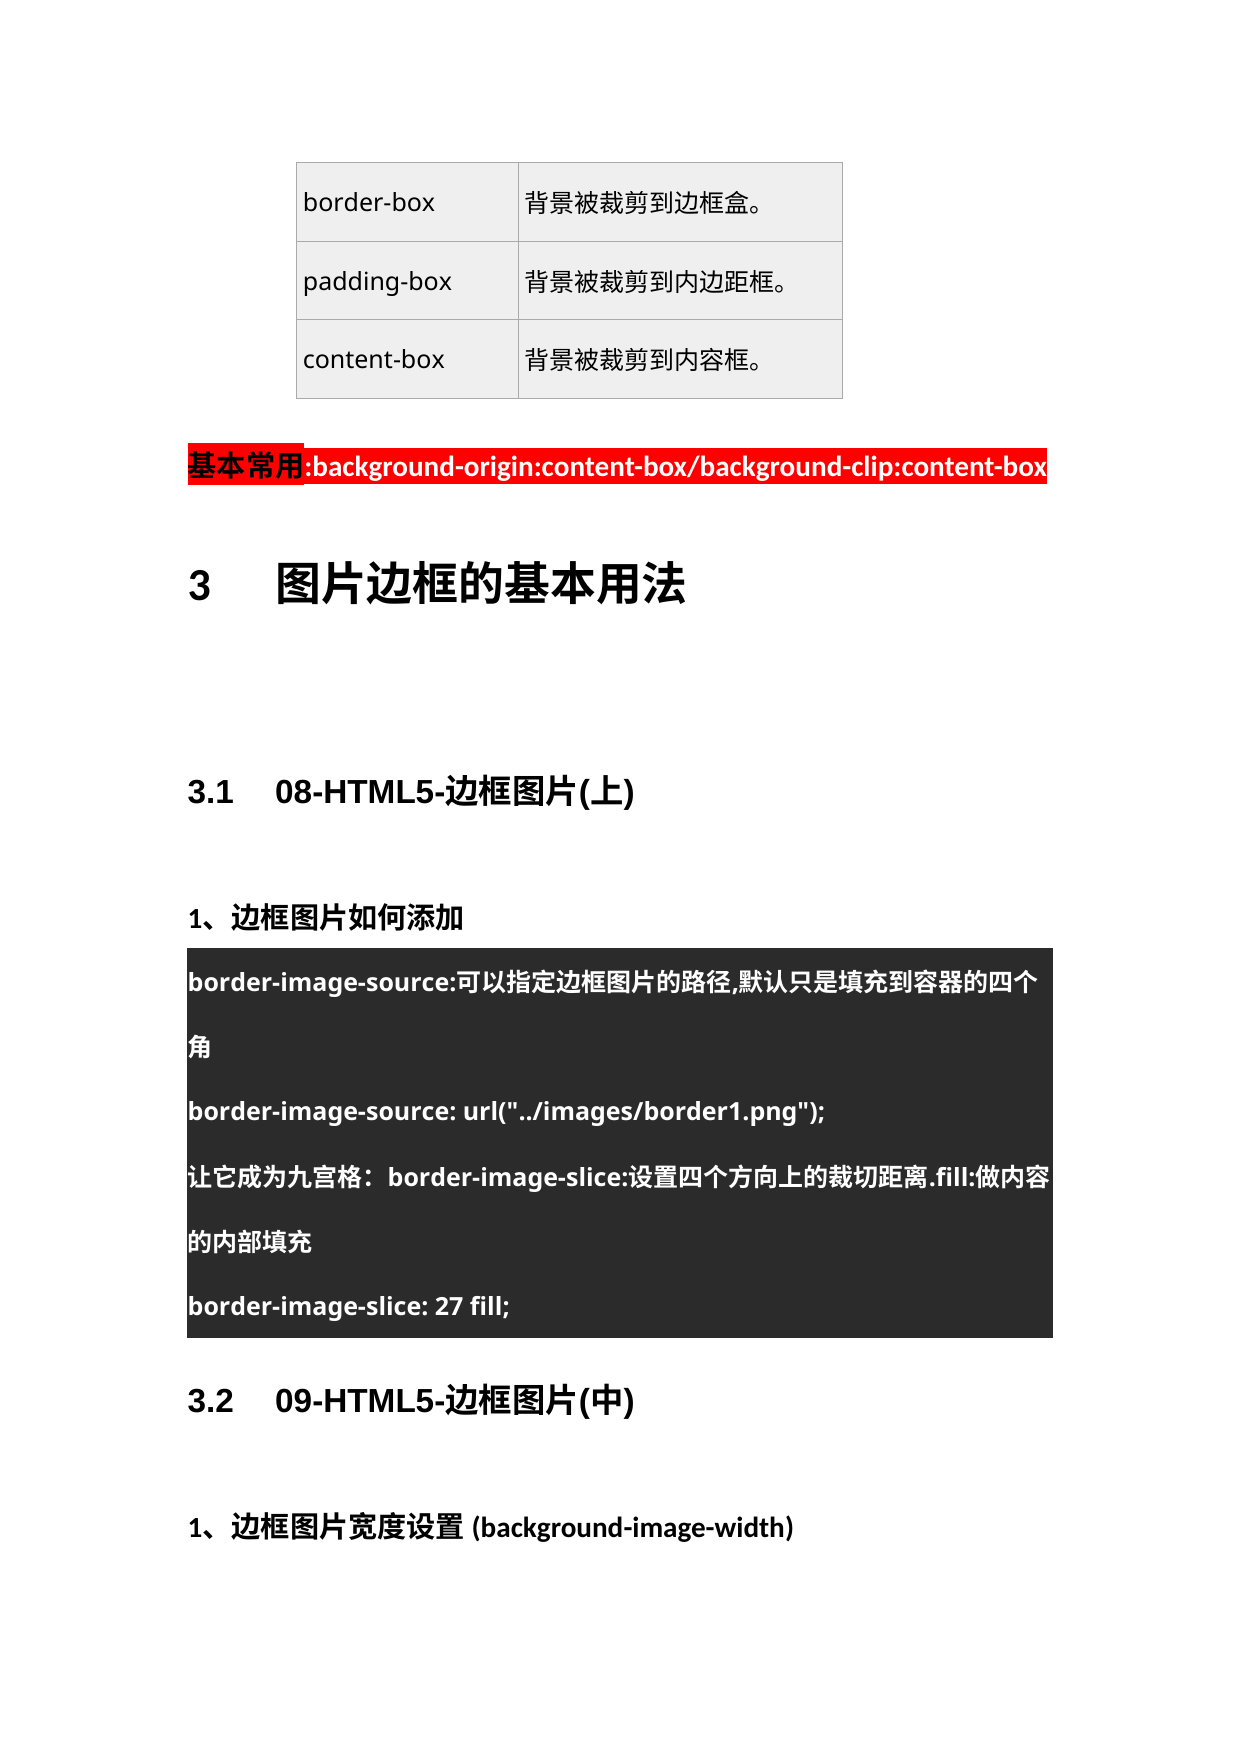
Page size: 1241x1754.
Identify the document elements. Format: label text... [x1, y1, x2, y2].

subtitle 3 图片边框的基本用法 [187, 532, 1053, 629]
table_cell 背景被裁剪到内边距框。 [519, 242, 842, 319]
list 1、边框图片宽度设置 (background-image-width) [187, 1492, 1053, 1557]
table_cell content-box [297, 320, 518, 398]
list 边框图片如何添加 [187, 883, 1053, 948]
text 基本常用:background-origin:content-box/background-clip:content-box [187, 431, 1053, 496]
table_cell 背景被裁剪到内容框。 [519, 320, 842, 398]
table_cell 背景被裁剪到边框盒。 [519, 163, 842, 241]
table_cell border-box [297, 163, 518, 241]
text border-image-source:可以指定边框图片的路径,默认只是填充到容器的四个角 border-image-source: url("../images/border1.png"); 让它成为九宫格：border-image-slice:设置四个方向上的裁切距离.fill:做内容的内部填充 border-image-slice: 27 fill; [187, 948, 1053, 1338]
table_cell padding-box [297, 242, 518, 319]
subtitle 3.2 09-HTML5-边框图片(中) [187, 1365, 1053, 1430]
subtitle 3.1 08-HTML5-边框图片(上) [187, 756, 1053, 821]
